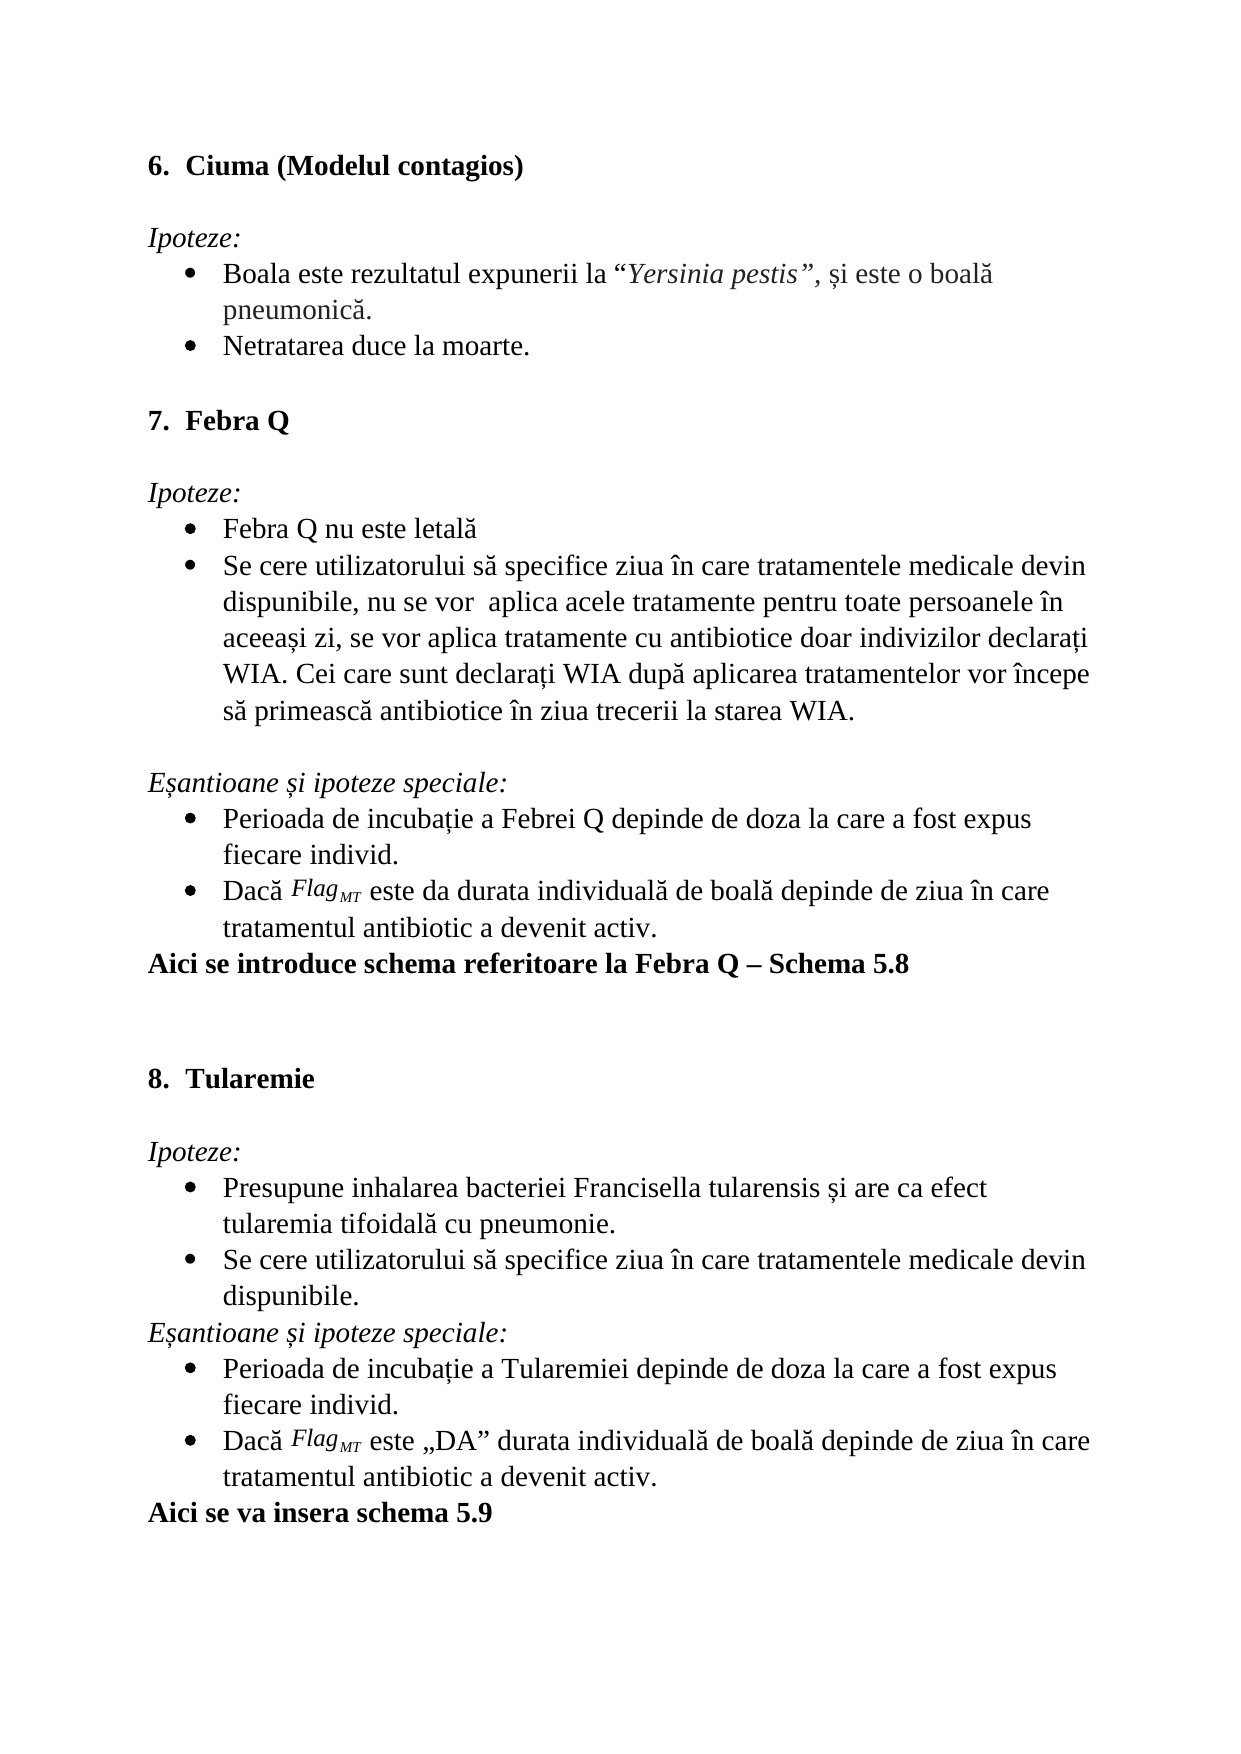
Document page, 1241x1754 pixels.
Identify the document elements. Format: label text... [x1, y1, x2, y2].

list Dacă este „DA” durata individuală de boală depinde de ziua în care tratamentul antibiotic a devenit activ. [185, 1423, 1093, 1493]
list Netratarea duce la moarte. [185, 328, 1093, 362]
text Eșantioane și ipoteze speciale: [148, 765, 1093, 798]
text Aici se introduce schema referitoare la Febra Q – Schema 5.8 [148, 946, 1093, 979]
list Ciuma (Modelul contagios) [148, 148, 1093, 181]
text Ipoteze: [148, 1134, 1093, 1167]
list Se cere utilizatorului să specifice ziua în care tratamentele medicale devin dispunibile, nu se vor aplica acele tratamente pentru toate persoanele în aceeași zi, se vor aplica tratamente cu antibiotice doar indivizilor declarați WIA. Cei care sunt declarați WIA după aplicarea tratamentelor vor începe să primească antibiotice în ziua trecerii la starea WIA. [185, 548, 1093, 726]
text Ipoteze: [148, 476, 1093, 509]
list Febra Q nu este letală [185, 512, 1093, 545]
text Ipoteze: [148, 220, 1093, 253]
text Eșantioane și ipoteze speciale: [148, 1315, 1093, 1348]
list Perioada de incubație a Febrei Q depinde de doza la care a fost expus fiecare individ. [185, 801, 1093, 871]
list Boala este rezultatul expunerii la “Yersinia pestis”, și este o boală pneumonică. [185, 256, 1093, 326]
list Presupune inhalarea bacteriei Francisella tularensis și are ca efect tularemia tifoidală cu pneumonie. [185, 1170, 1093, 1240]
text Aici se va insera schema 5.9 [148, 1496, 1093, 1529]
list Se cere utilizatorului să specifice ziua în care tratamentele medicale devin dispunibile. [185, 1242, 1093, 1312]
list Perioada de incubație a Tularemiei depinde de doza la care a fost expus fiecare individ. [185, 1351, 1093, 1421]
list Febra Q [148, 403, 1093, 437]
list Tularemie [148, 1061, 1093, 1095]
list Dacă este da durata individuală de boală depinde de ziua în care tratamentul antibiotic a devenit activ. [185, 873, 1093, 943]
